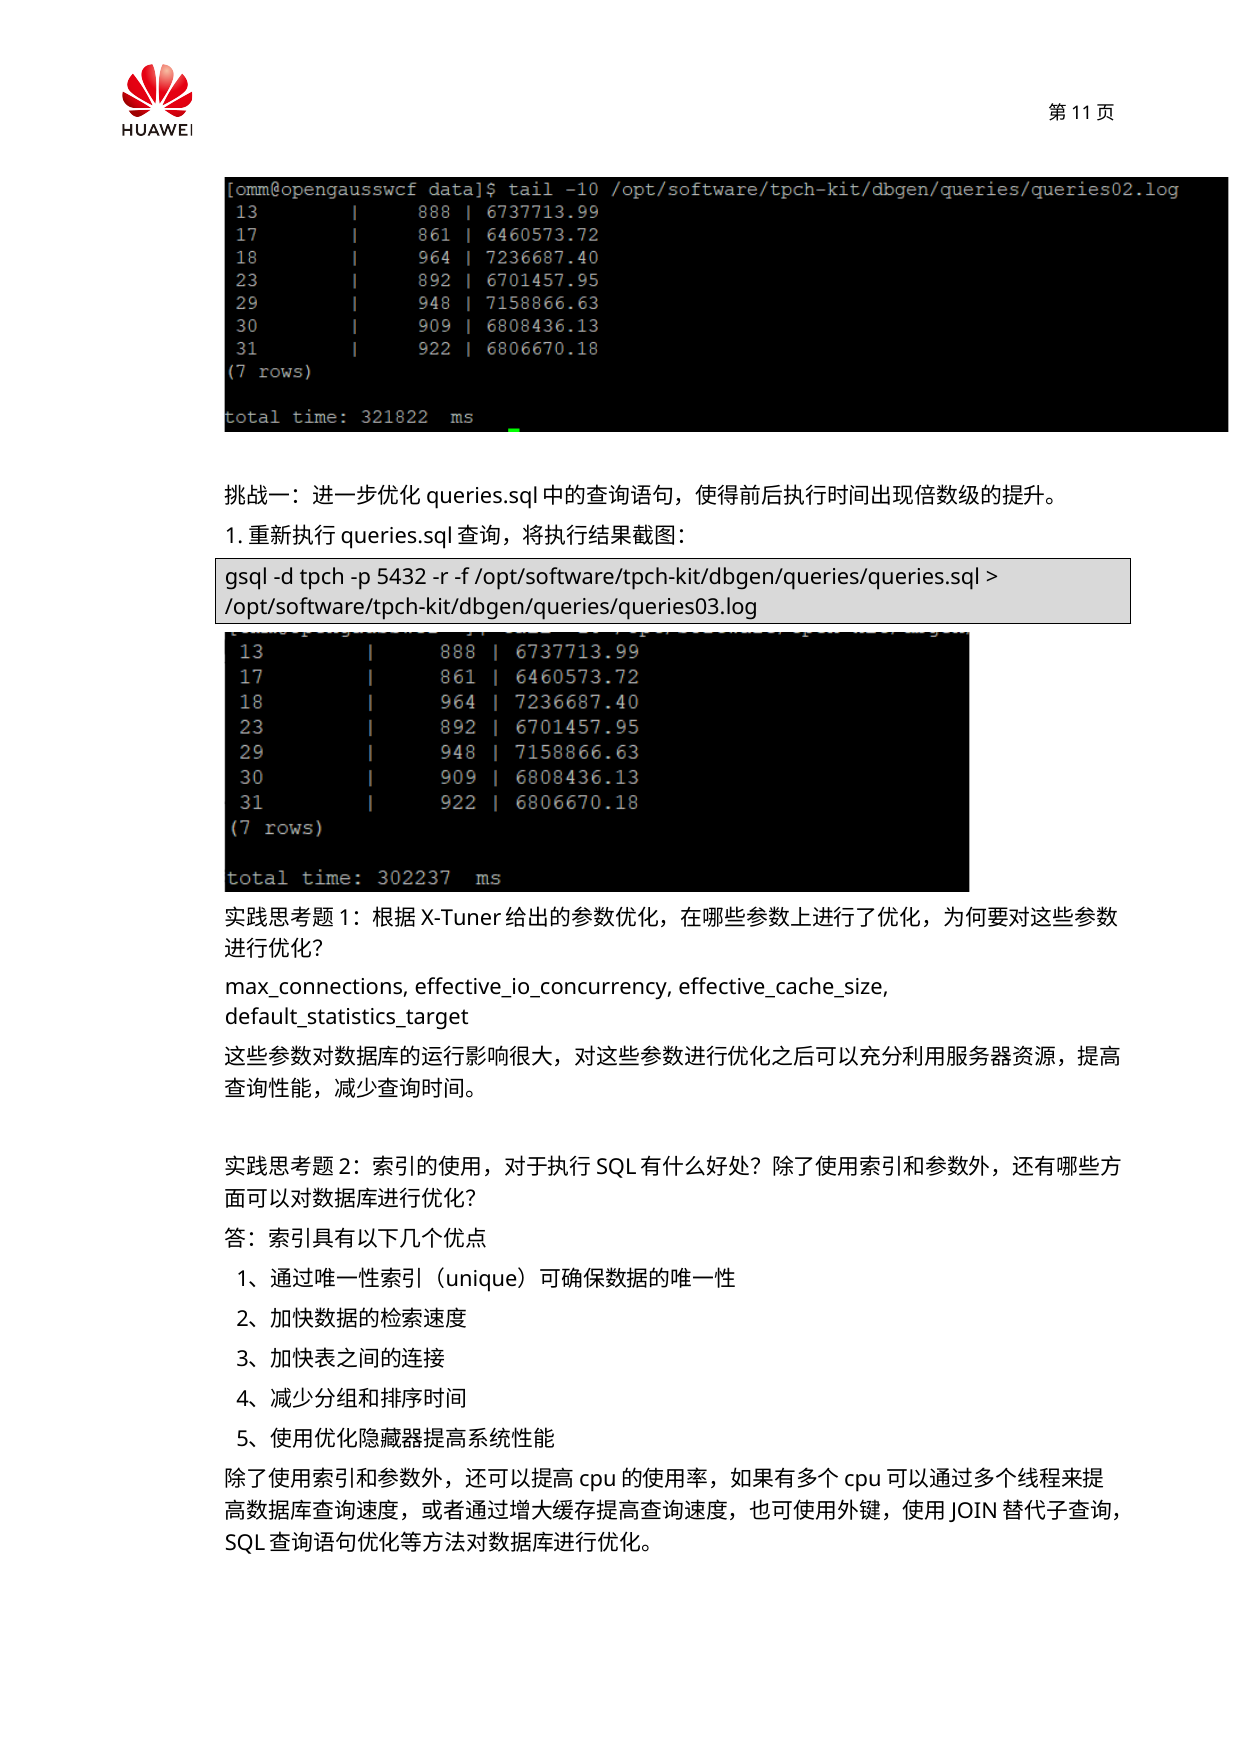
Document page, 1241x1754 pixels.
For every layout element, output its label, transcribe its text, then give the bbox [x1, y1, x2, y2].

text 这些参数对数据库的运行影响很大，对这些参数进行优化之后可以充分利用服务器资源，提高查询性能，减少查询时间。 [224, 1039, 1122, 1102]
picture [224, 632, 970, 892]
text max_connections, effective_io_concurrency, effective_cache_size, default_statistics_target [224, 971, 1122, 1031]
text 答：索引具有以下几个优点 [224, 1221, 1122, 1252]
text gsql -d tpch -p 5432 -r -f /opt/software/tpch-kit/dbgen/queries/queries.sql > /opt/software/tpch-kit/dbgen/queries/queries03.log [216, 559, 1130, 623]
text 1. 重新执行queries.sql查询，将执行结果截图： [224, 518, 1122, 550]
text 3、加快表之间的连接 [224, 1341, 1122, 1373]
text 4、减少分组和排序时间 [224, 1381, 1122, 1413]
text 2、加快数据的检索速度 [224, 1301, 1122, 1333]
picture [224, 177, 1229, 432]
text 实践思考题1：根据X-Tuner给出的参数优化，在哪些参数上进行了优化，为何要对这些参数进行优化？ [224, 899, 1122, 963]
text 5、使用优化隐藏器提高系统性能 [224, 1421, 1122, 1453]
text 除了使用索引和参数外，还可以提高cpu的使用率，如果有多个cpu可以通过多个线程来提高数据库查询速度，或者通过增大缓存提高查询速度，也可使用外键，使用JOIN替代子查询，SQL查询语句优化等方法对数据库进行优化。 [224, 1461, 1122, 1557]
text 挑战一：进一步优化queries.sql中的查询语句，使得前后执行时间出现倍数级的提升。 [224, 478, 1122, 510]
text 1、通过唯一性索引（unique）可确保数据的唯一性 [224, 1261, 1122, 1292]
picture [122, 64, 193, 136]
text 实践思考题2：索引的使用，对于执行SQL有什么好处？除了使用索引和参数外，还有哪些方面可以对数据库进行优化？ [224, 1149, 1122, 1212]
